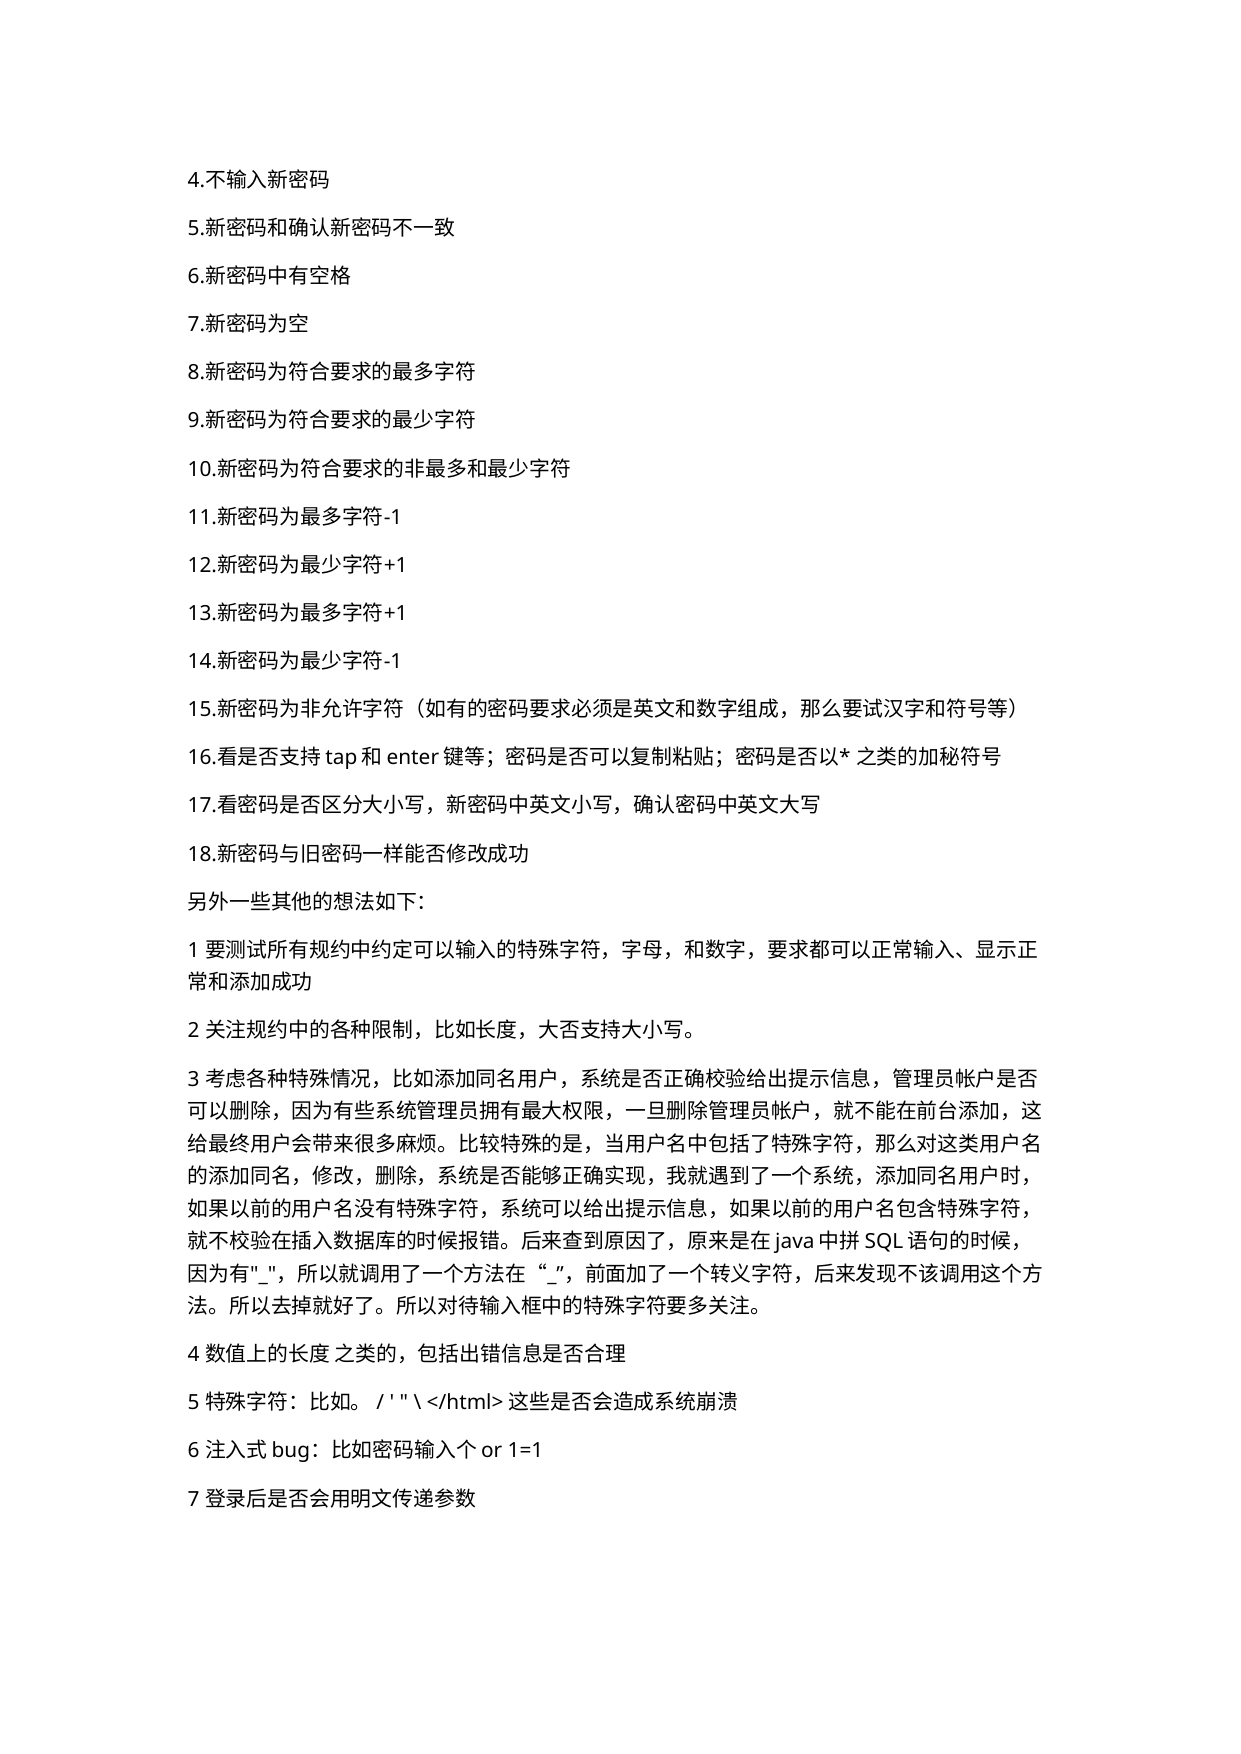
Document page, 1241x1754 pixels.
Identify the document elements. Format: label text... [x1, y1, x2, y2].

text 3 考虑各种特殊情况，比如添加同名用户，系统是否正确校验给出提示信息，管理员帐户是否可以删除，因为有些系统管理员拥有最大权限，一旦删除管理员帐户，就不能在前台添加，这给最终用户会带来很多麻烦。比较特殊的是，当用户名中包括了特殊字符，那么对这类用户名的添加同名，修改，删除，系统是否能够正确实现，我就遇到了一个系统，添加同名用户时，如果以前的用户名没有特殊字符，系统可以给出提示信息，如果以前的用户名包含特殊字符，就不校验在插入数据库的时候报错。后来查到原因了，原来是在java中拼SQL语句的时候，因为有"_"，所以就调用了一个方法在“_”，前面加了一个转义字符，后来发现不该调用这个方法。所以去掉就好了。所以对待输入框中的特殊字符要多关注。 [187, 1061, 1053, 1321]
text 16.看是否支持tap和enter键等；密码是否可以复制粘贴；密码是否以* 之类的加秘符号 [187, 739, 1053, 772]
text 4.不输入新密码 [187, 162, 1053, 194]
text 10.新密码为符合要求的非最多和最少字符 [187, 451, 1053, 483]
text 14.新密码为最少字符-1 [187, 643, 1053, 676]
text 6 注入式bug：比如密码输入个or 1=1 [187, 1433, 1053, 1465]
text 5 特殊字符：比如。 / ' " \ </html> 这些是否会造成系统崩溃 [187, 1384, 1053, 1417]
text 13.新密码为最多字符+1 [187, 595, 1053, 628]
text 15.新密码为非允许字符（如有的密码要求必须是英文和数字组成，那么要试汉字和符号等） [187, 691, 1053, 724]
text 7.新密码为空 [187, 306, 1053, 339]
text 1 要测试所有规约中约定可以输入的特殊字符，字母，和数字，要求都可以正常输入、显示正常和添加成功 [187, 932, 1053, 997]
text 2 关注规约中的各种限制，比如长度，大否支持大小写。 [187, 1013, 1053, 1045]
text 12.新密码为最少字符+1 [187, 547, 1053, 579]
text 9.新密码为符合要求的最少字符 [187, 403, 1053, 435]
text 4 数值上的长度 之类的，包括出错信息是否合理 [187, 1336, 1053, 1369]
text 5.新密码和确认新密码不一致 [187, 210, 1053, 243]
text 11.新密码为最多字符-1 [187, 499, 1053, 531]
text 8.新密码为符合要求的最多字符 [187, 354, 1053, 387]
text 6.新密码中有空格 [187, 258, 1053, 291]
text 17.看密码是否区分大小写，新密码中英文小写，确认密码中英文大写 [187, 788, 1053, 820]
text 7 登录后是否会用明文传递参数 [187, 1481, 1053, 1513]
text 另外一些其他的想法如下： [187, 884, 1053, 916]
text 18.新密码与旧密码一样能否修改成功 [187, 836, 1053, 868]
